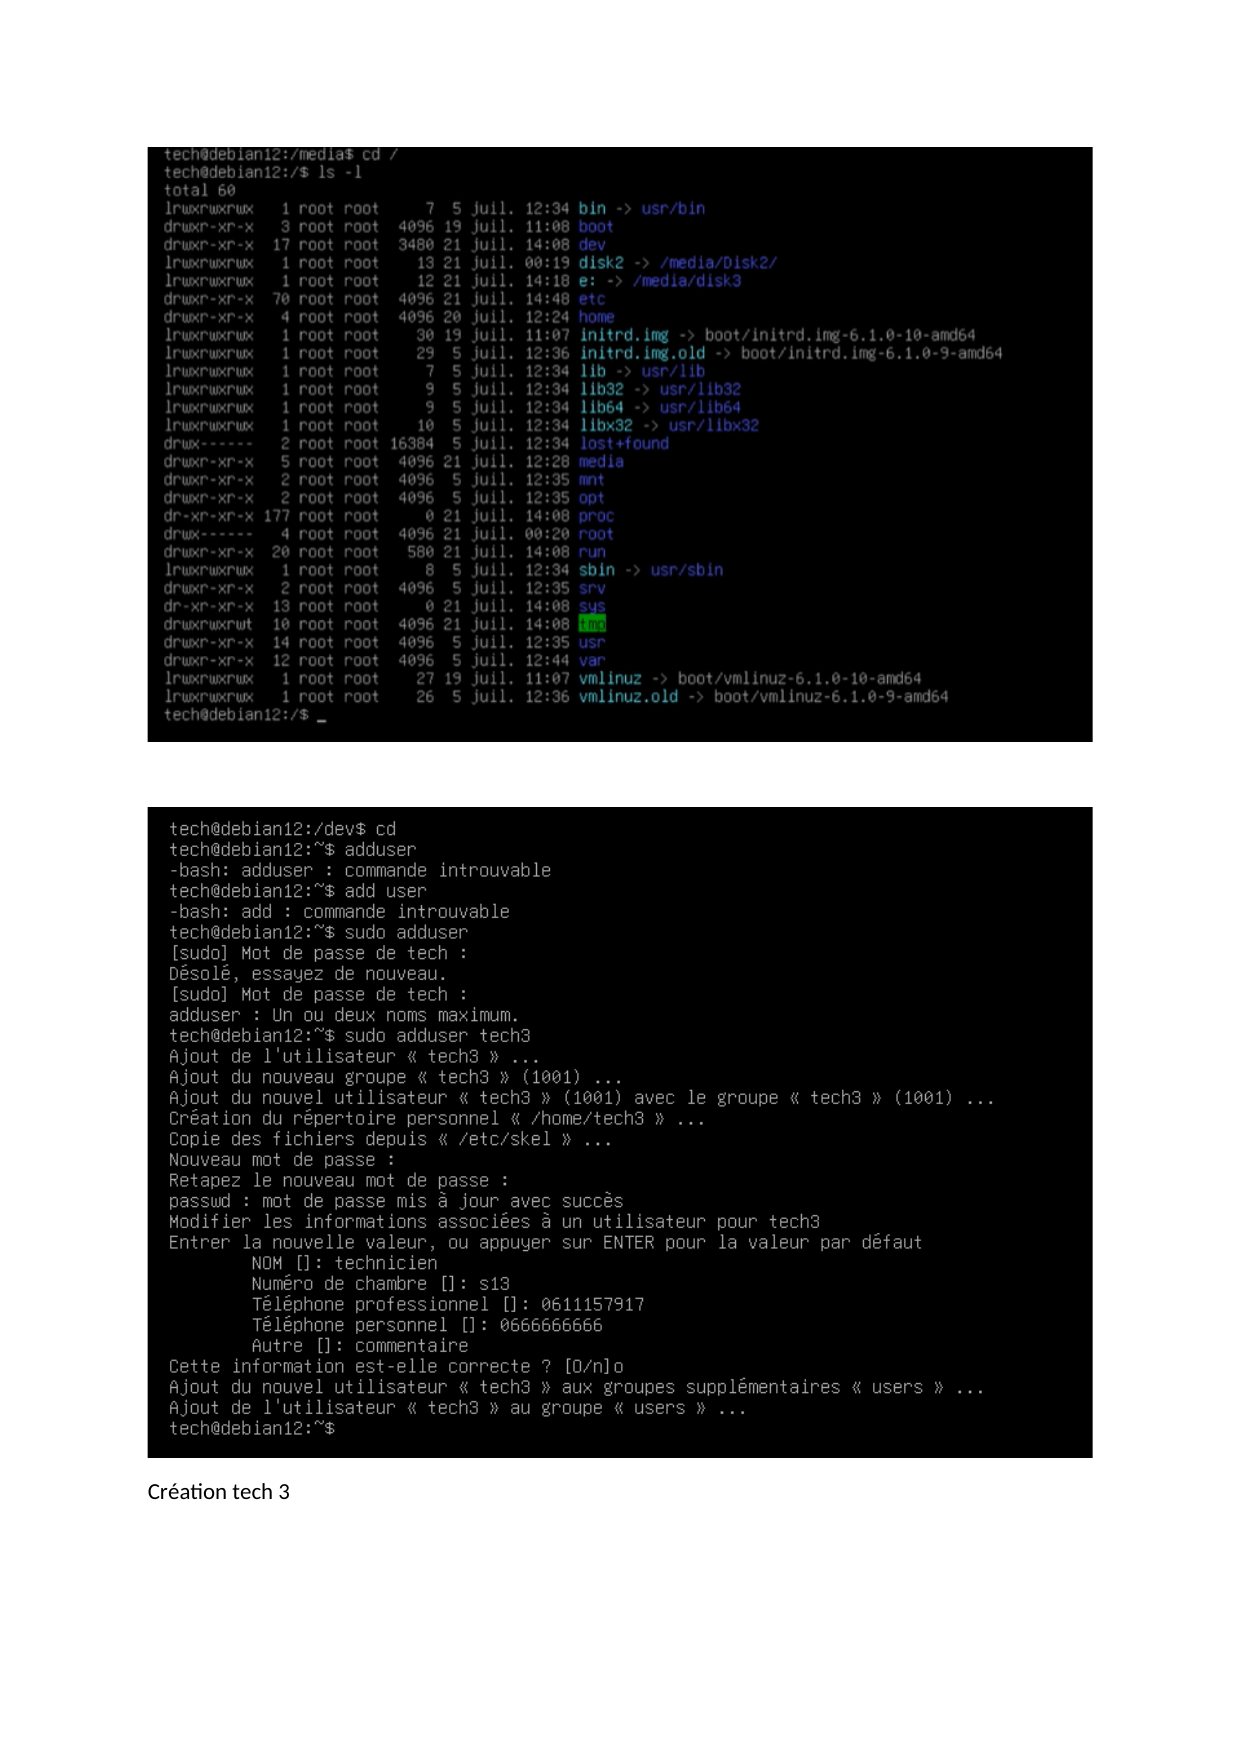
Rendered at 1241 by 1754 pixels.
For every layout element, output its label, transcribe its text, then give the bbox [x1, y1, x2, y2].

picture [147, 807, 1093, 1458]
text Création tech 3 [148, 1477, 1093, 1505]
picture [147, 147, 1093, 742]
